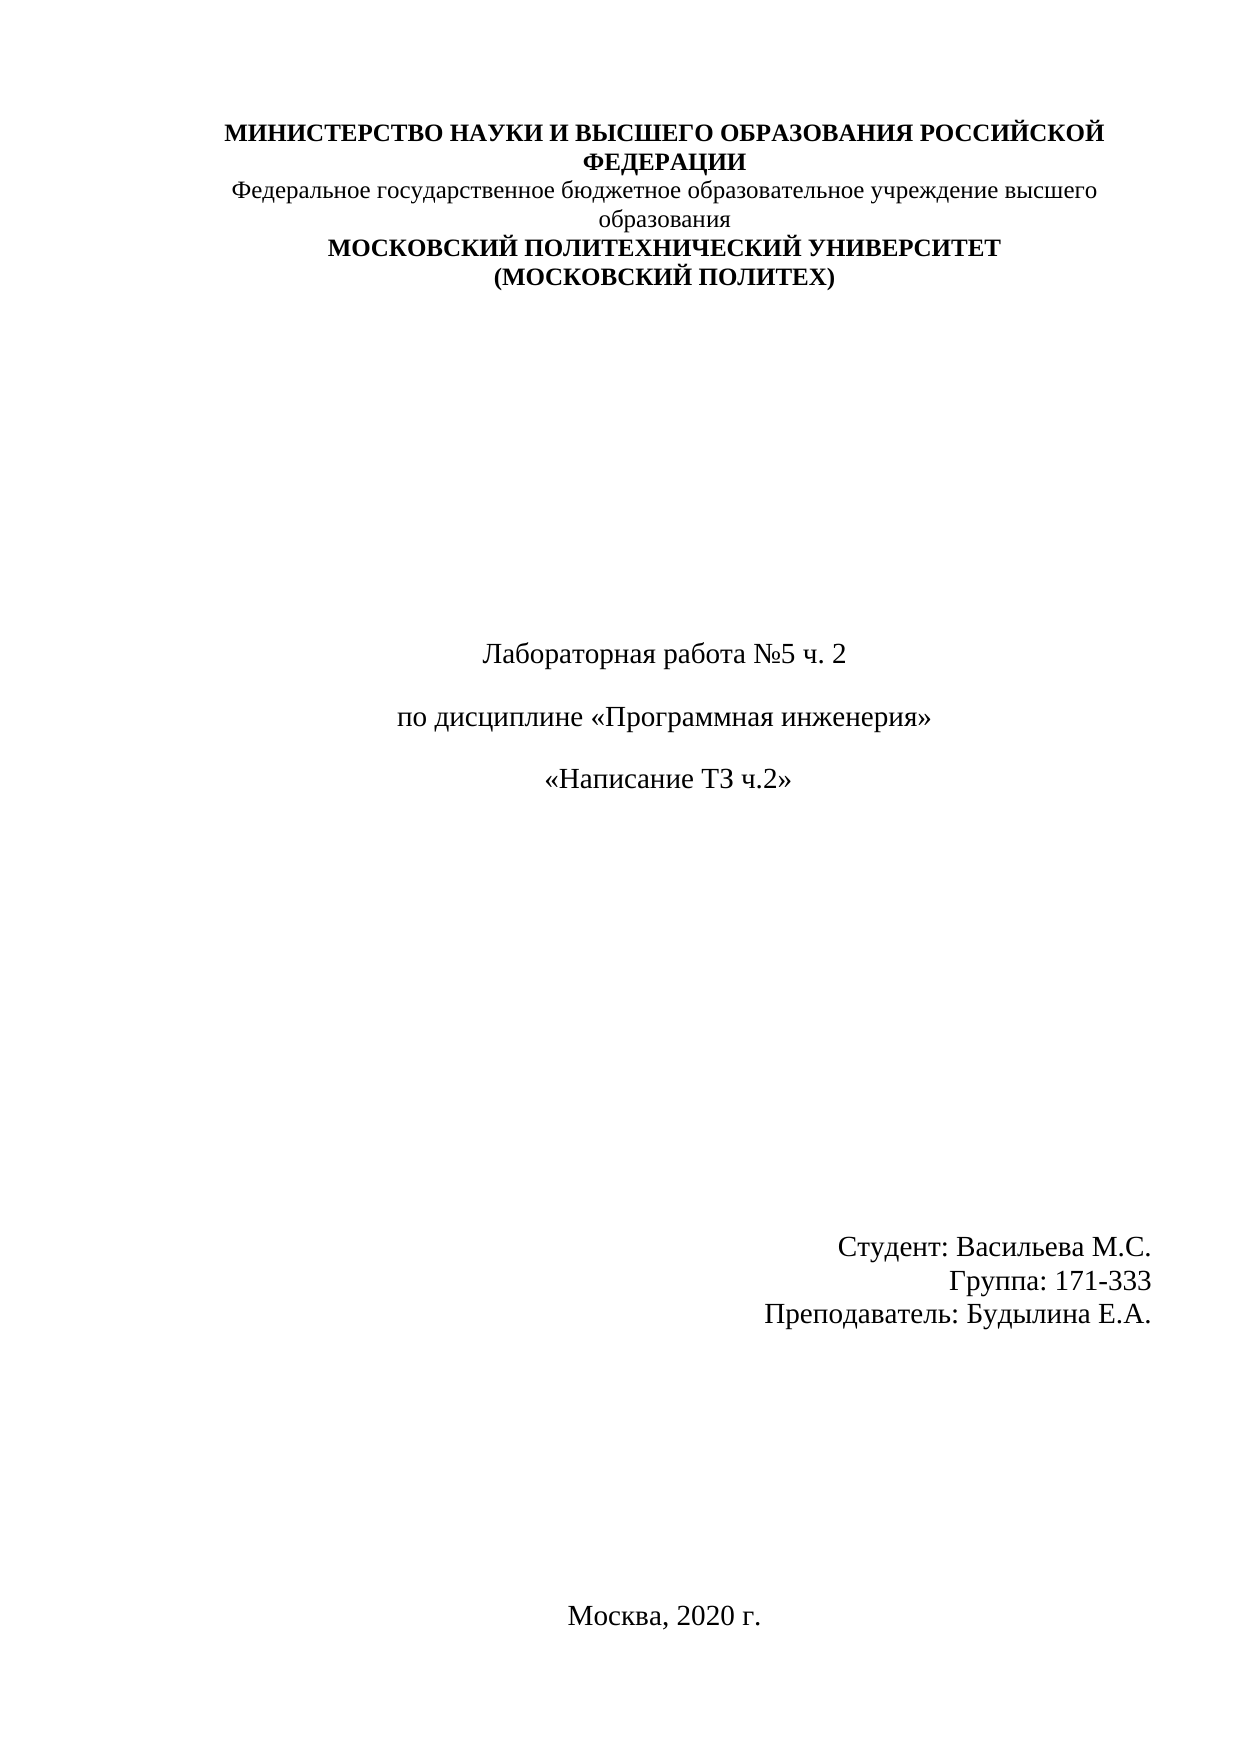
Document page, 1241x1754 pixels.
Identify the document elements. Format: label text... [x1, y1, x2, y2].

text Студент: Васильева М.С. [177, 1229, 1152, 1263]
text «Написание ТЗ ч.2» [177, 761, 1152, 795]
text МИНИСТЕРСТВО НАУКИ И ВЫСШЕГО ОБРАЗОВАНИЯ РОССИЙСКОЙ ФЕДЕРАЦИИ [177, 118, 1152, 176]
text (МОСКОВСКИЙ ПОЛИТЕХ) [177, 262, 1152, 291]
text Федеральное государственное бюджетное образовательное учреждение высшего образования [177, 176, 1152, 233]
text МОСКОВСКИЙ ПОЛИТЕХНИЧЕСКИЙ УНИВЕРСИТЕТ [177, 233, 1152, 262]
text Лабораторная работа №5 ч. 2 [177, 636, 1152, 669]
text Москва, 2020 г. [177, 1598, 1152, 1632]
text по дисциплине «Программная инженерия» [177, 699, 1152, 732]
text Группа: 171-333 [177, 1263, 1152, 1297]
text Преподаватель: Будылина Е.А. [177, 1297, 1152, 1330]
